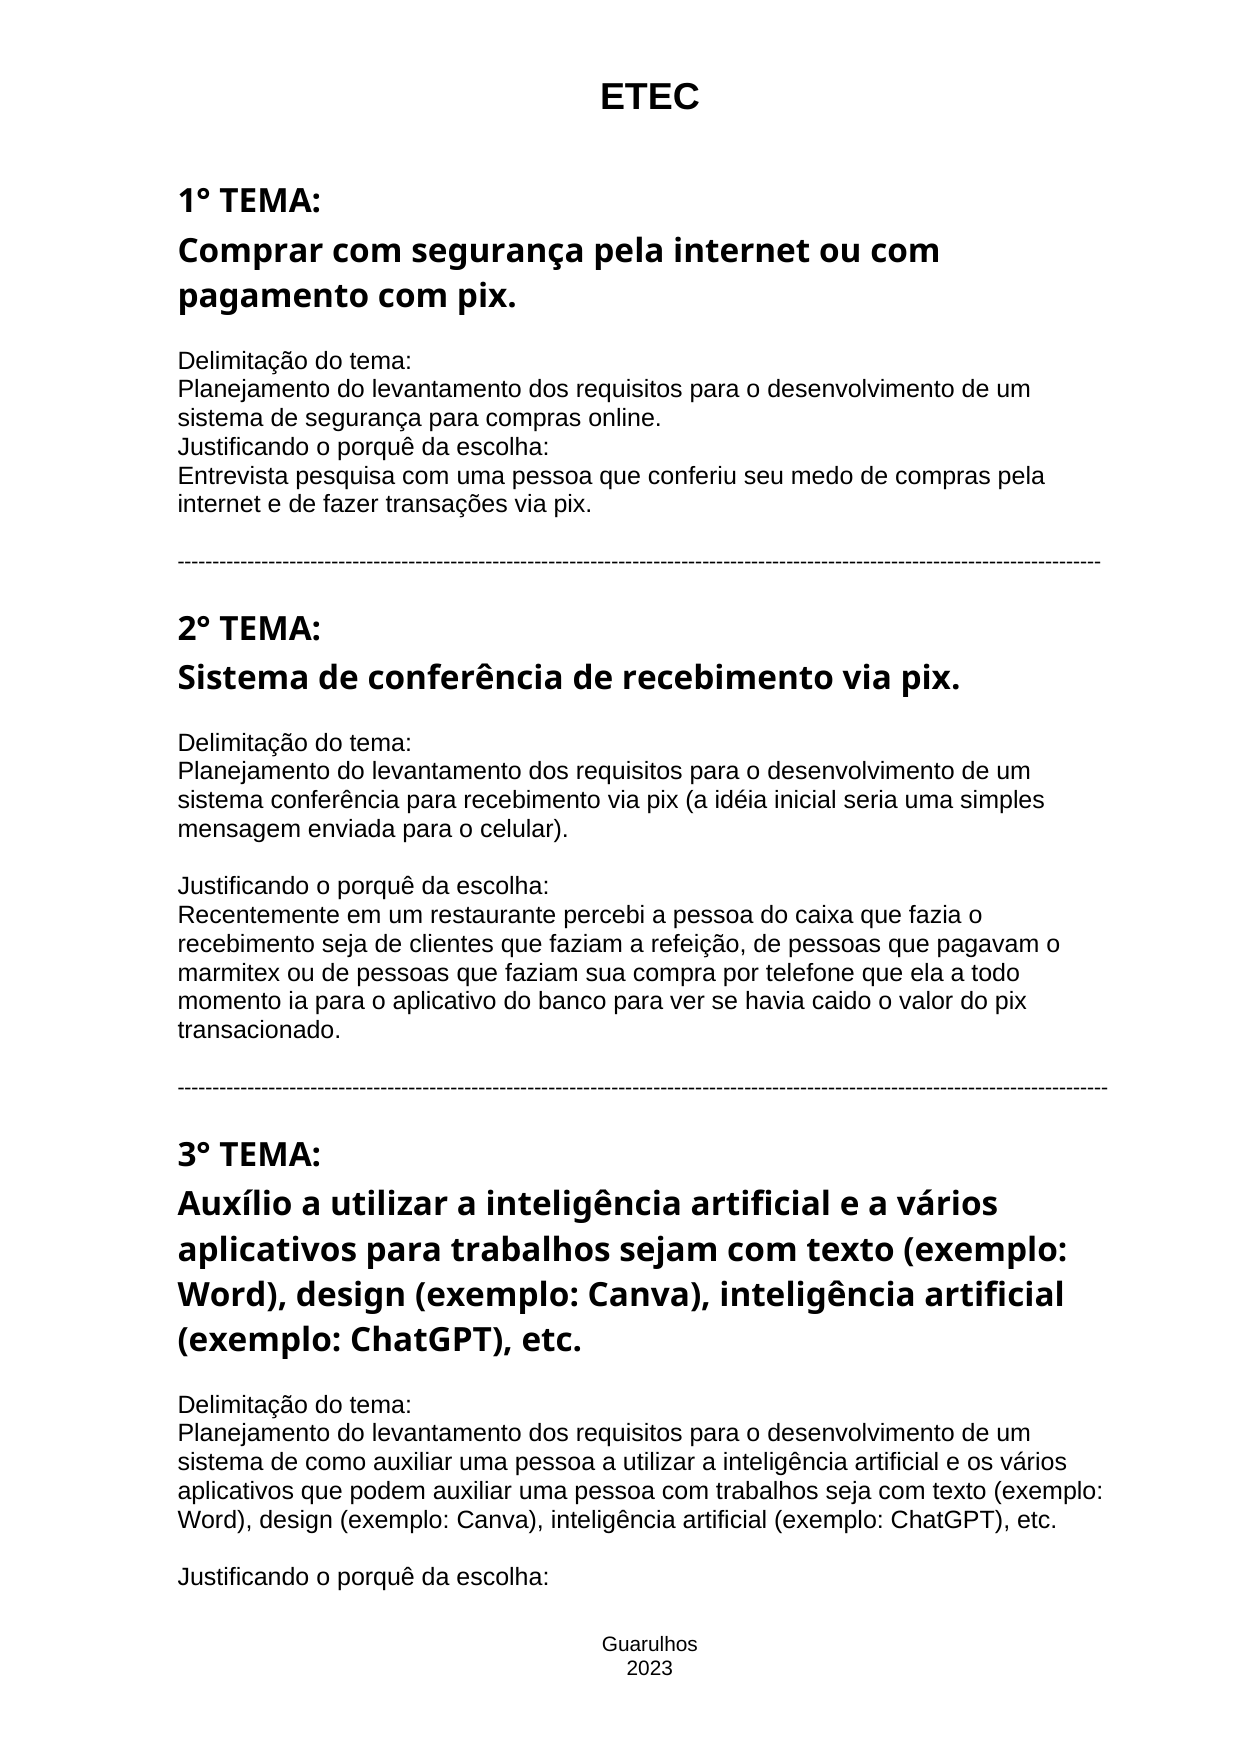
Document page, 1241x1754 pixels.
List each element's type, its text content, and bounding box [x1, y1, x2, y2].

text Justificando o porquê da escolha: [177, 1562, 1122, 1591]
text Planejamento do levantamento dos requisitos para o desenvolvimento de um sistema de segurança para compras online. [177, 374, 1122, 432]
text Recentemente em um restaurante percebi a pessoa do caixa que fazia o recebimento seja de clientes que faziam a refeição, de pessoas que pagavam o marmitex ou de pessoas que faziam sua compra por telefone que ela a todo momento ia para o aplicativo do banco para ver se havia caido o valor do pix transacionado. [177, 900, 1122, 1044]
text Delimitação do tema: [177, 1389, 1122, 1418]
text Entrevista pesquisa com uma pessoa que conferiu seu medo de compras pela internet e de fazer transações via pix. [177, 461, 1122, 518]
text Planejamento do levantamento dos requisitos para o desenvolvimento de um sistema de como auxiliar uma pessoa a utilizar a inteligência artificial e os vários aplicativos que podem auxiliar uma pessoa com trabalhos seja com texto (exemplo: Word), design (exemplo: Canva), inteligência artificial (exemplo: ChatGPT), etc. [177, 1418, 1122, 1533]
subtitle Sistema de conferência de recebimento via pix. [177, 654, 1122, 699]
text ------------------------------------------------------------------------------------------------------------------------------------ [177, 547, 1122, 575]
subtitle 2° TEMA: [177, 604, 1122, 650]
subtitle 3° TEMA: [177, 1130, 1122, 1176]
subtitle 1° TEMA: [177, 177, 1122, 223]
text ------------------------------------------------------------------------------------------------------------------------------------- [177, 1073, 1122, 1101]
subtitle Auxílio a utilizar a inteligência artificial e a vários aplicativos para trabalhos sejam com texto (exemplo: Word), design (exemplo: Canva), inteligência artificial (exemplo: ChatGPT), etc. [177, 1180, 1122, 1362]
text Delimitação do tema: [177, 728, 1122, 756]
text Justificando o porquê da escolha: [177, 871, 1122, 900]
text Delimitação do tema: [177, 346, 1122, 374]
subtitle Comprar com segurança pela internet ou com pagamento com pix. [177, 227, 1122, 318]
text Justificando o porquê da escolha: [177, 432, 1122, 461]
text Planejamento do levantamento dos requisitos para o desenvolvimento de um sistema conferência para recebimento via pix (a idéia inicial seria uma simples mensagem enviada para o celular). [177, 756, 1122, 843]
